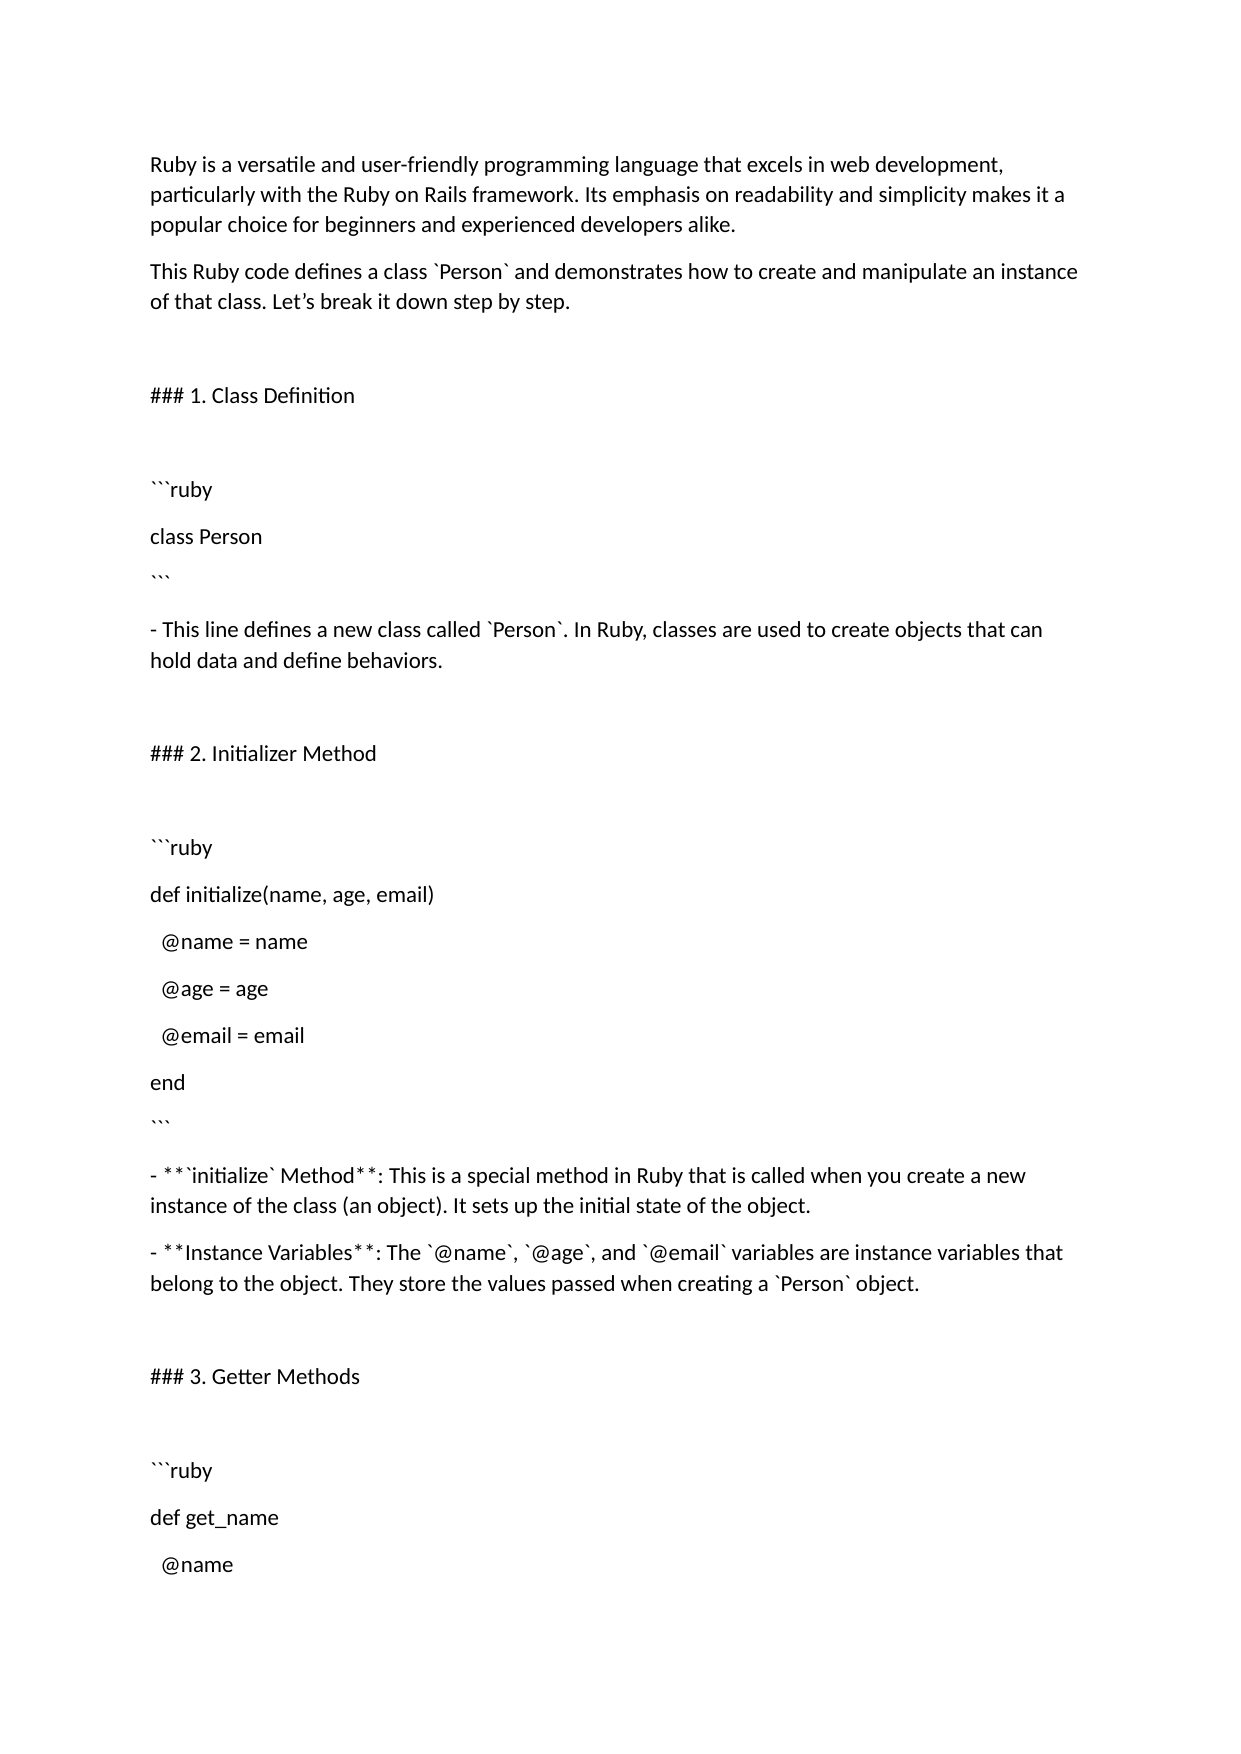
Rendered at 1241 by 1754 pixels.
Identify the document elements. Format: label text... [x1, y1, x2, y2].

text This Ruby code defines a class `Person` and demonstrates how to create and manipulate an instance of that class. Let’s break it down step by step. [150, 257, 1090, 316]
text - **Instance Variables**: The `@name`, `@age`, and `@email` variables are instance variables that belong to the object. They store the values passed when creating a `Person` object. [150, 1238, 1090, 1297]
text ### 1. Class Definition [150, 381, 1090, 409]
text ``` [150, 569, 1090, 597]
text - **`initialize` Method**: This is a special method in Ruby that is called when you create a new instance of the class (an object). It sets up the initial state of the object. [150, 1161, 1090, 1220]
text end [150, 1068, 1090, 1096]
text @email = email [150, 1021, 1090, 1049]
text - This line defines a new class called `Person`. In Ruby, classes are used to create objects that can hold data and define behaviors. [150, 616, 1090, 674]
text def get_name [150, 1503, 1090, 1531]
text Ruby is a versatile and user-friendly programming language that excels in web development, particularly with the Ruby on Rails framework. Its emphasis on readability and simplicity makes it a popular choice for beginners and experienced developers alike. [150, 150, 1090, 238]
text ```ruby [150, 833, 1090, 861]
text ```ruby [150, 1456, 1090, 1484]
text def initialize(name, age, email) [150, 880, 1090, 908]
text @name = name [150, 927, 1090, 955]
text ```ruby [150, 475, 1090, 503]
text ### 3. Getter Methods [150, 1362, 1090, 1391]
text ### 2. Initializer Method [150, 739, 1090, 768]
text @name [150, 1550, 1090, 1578]
text class Person [150, 522, 1090, 550]
text @age = age [150, 974, 1090, 1002]
text ``` [150, 1114, 1090, 1143]
